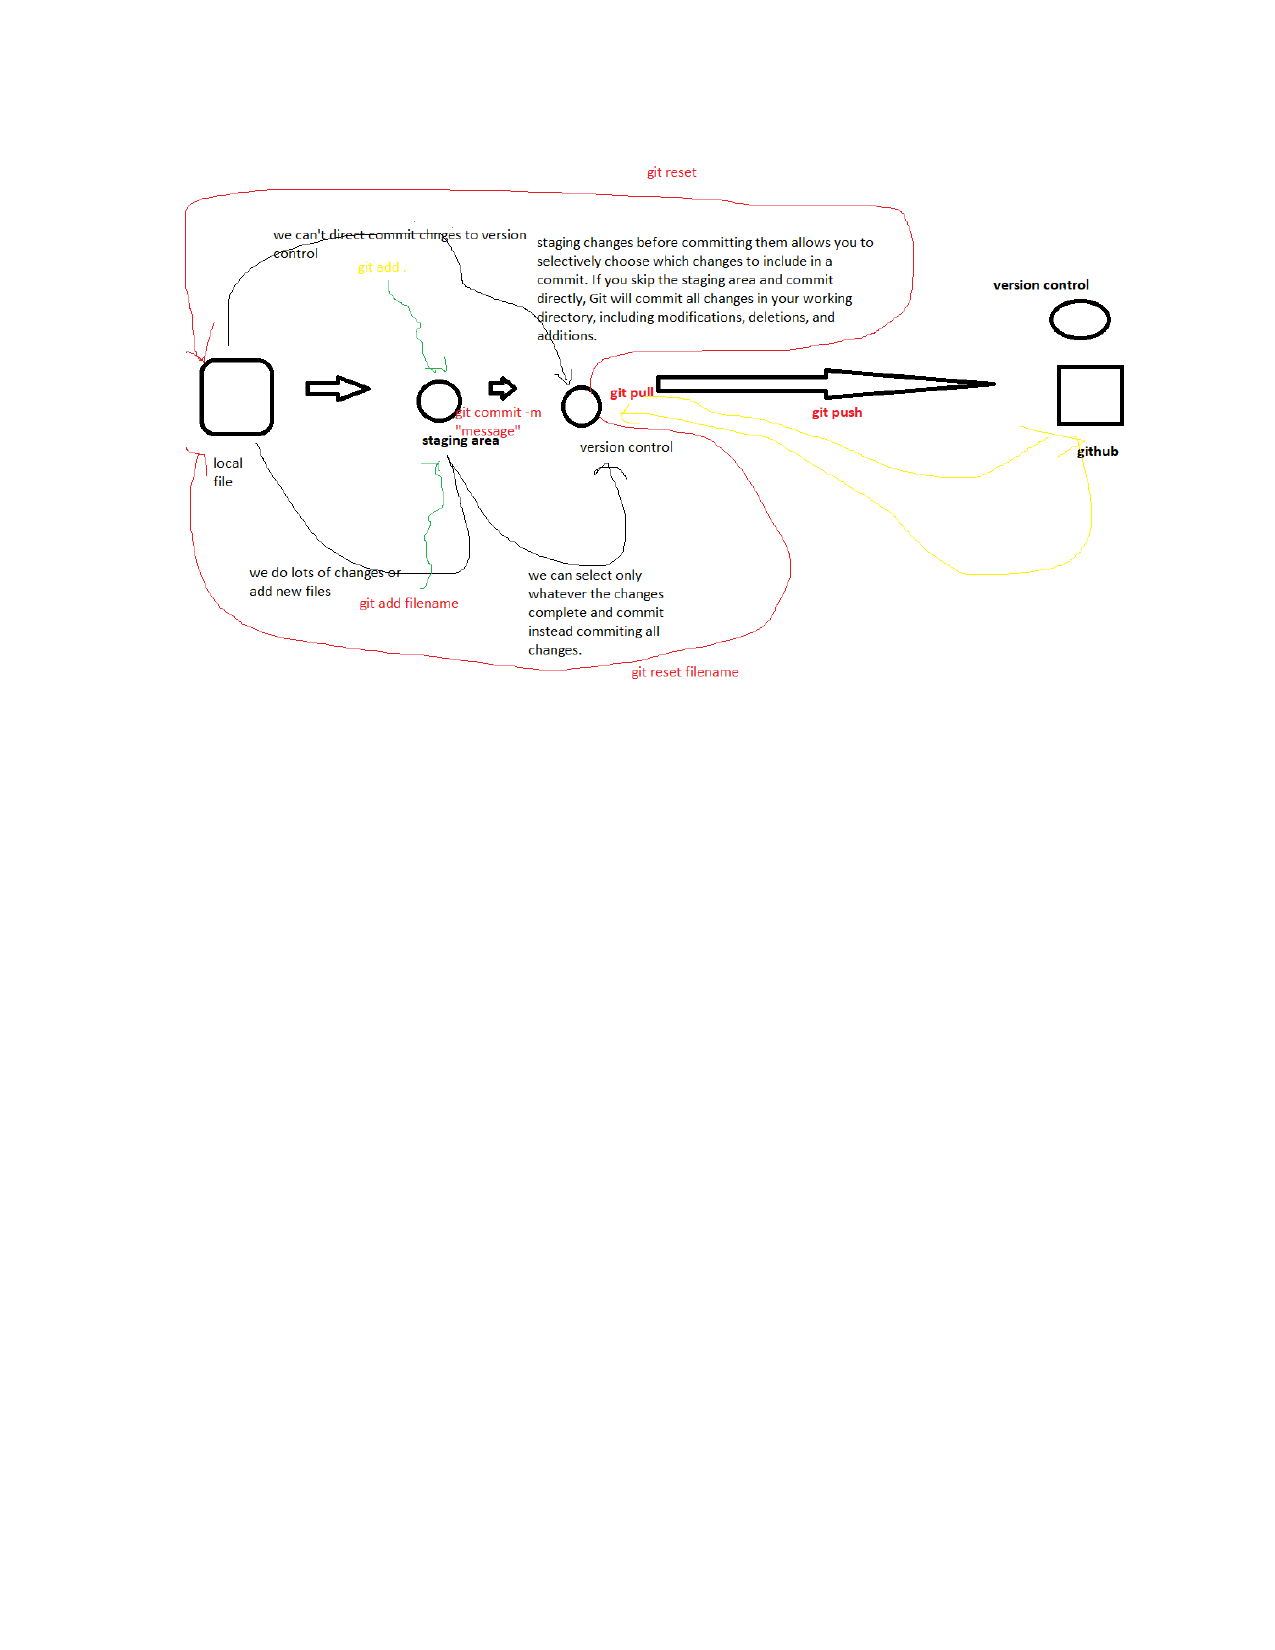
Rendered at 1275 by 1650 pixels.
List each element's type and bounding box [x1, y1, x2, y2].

picture [150, 150, 1125, 699]
